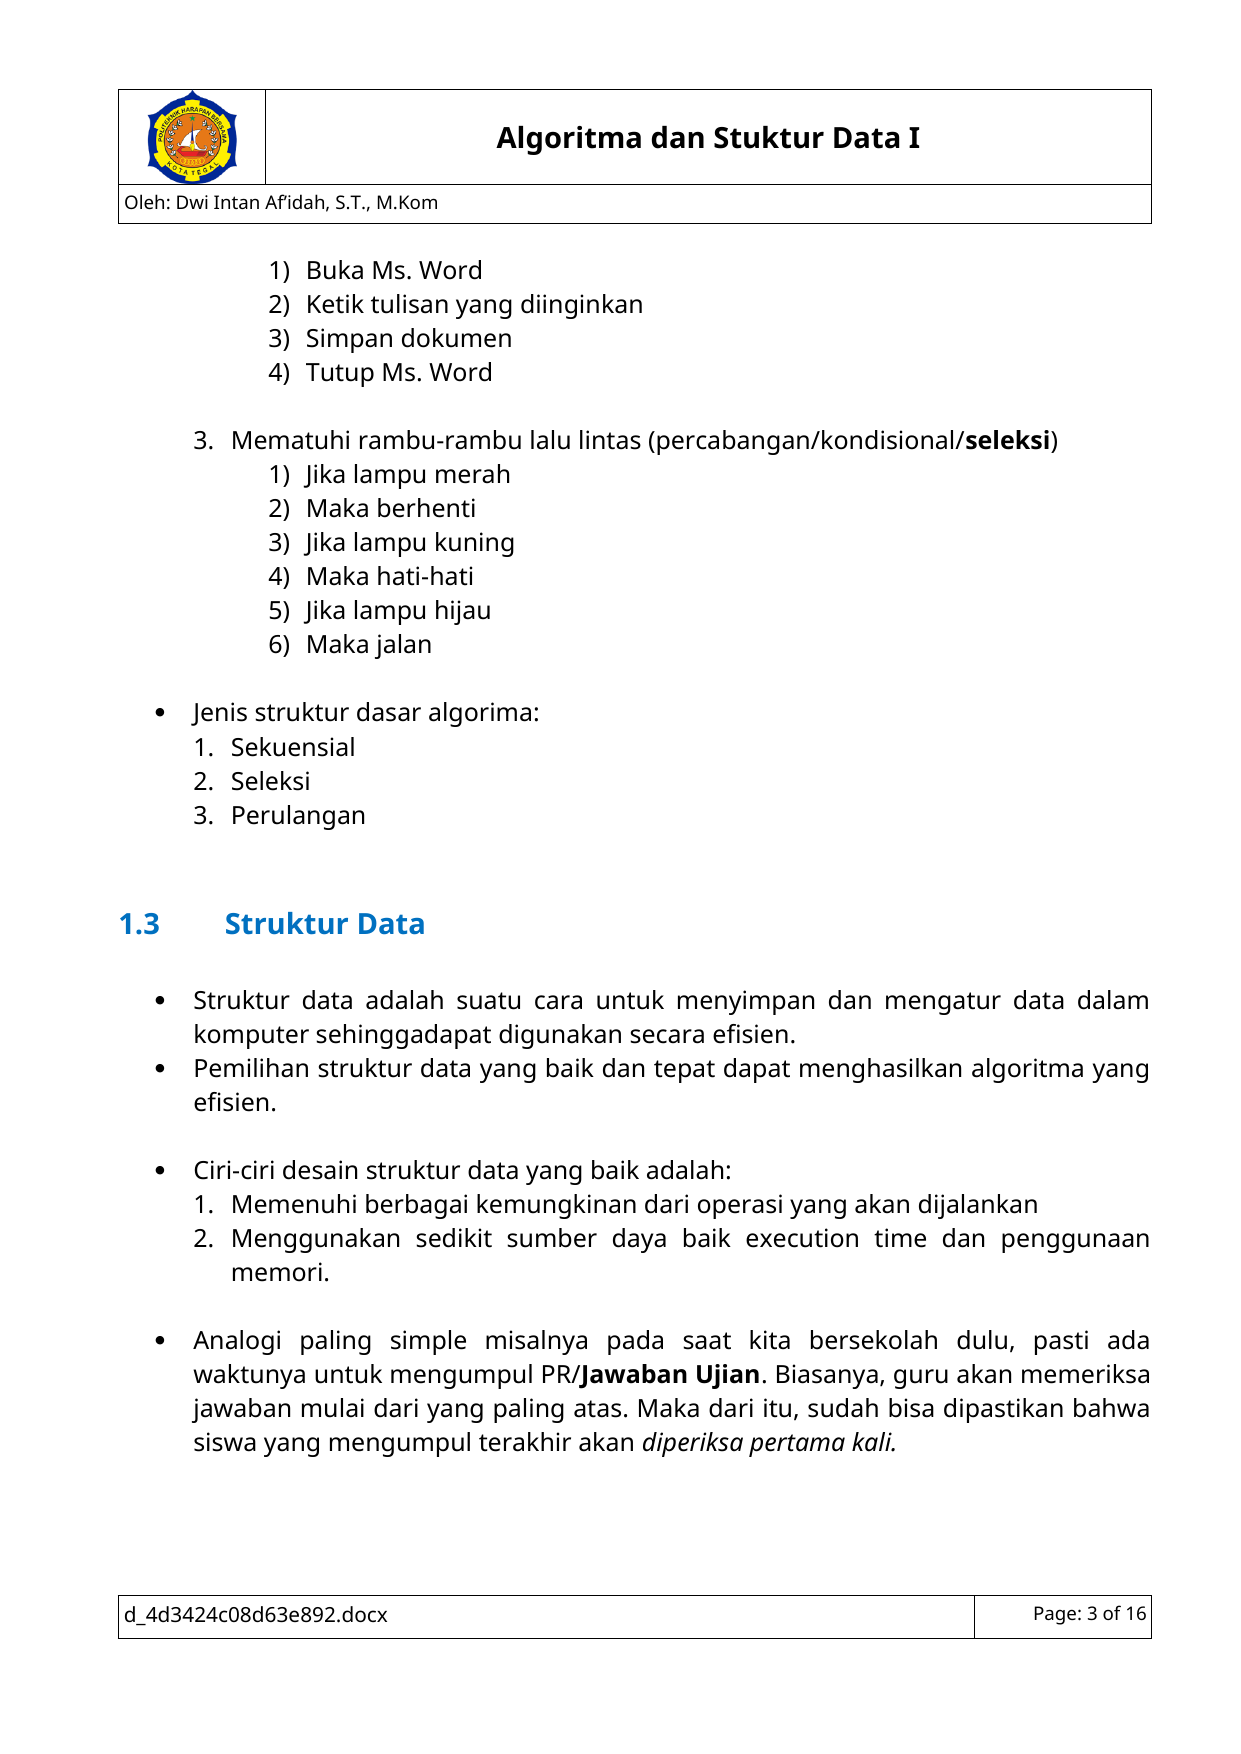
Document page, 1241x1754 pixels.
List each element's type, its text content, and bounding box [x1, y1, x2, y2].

list Seleksi [193, 763, 1152, 797]
list Mematuhi rambu-rambu lalu lintas (percabangan/kondisional/seleksi) [193, 423, 1152, 457]
list Buka Ms. Word [268, 252, 1152, 286]
list Jika lampu hijau [268, 593, 1152, 627]
list Simpan dokumen [268, 320, 1152, 354]
list Maka hati-hati [268, 559, 1152, 593]
list Perulangan [193, 797, 1152, 831]
list Ciri-ciri desain struktur data yang baik adalah: [156, 1153, 1152, 1187]
list Memenuhi berbagai kemungkinan dari operasi yang akan dijalankan [193, 1187, 1152, 1221]
subtitle Struktur Data [118, 903, 1152, 943]
list Sekuensial [193, 729, 1152, 763]
list Analogi paling simple misalnya pada saat kita bersekolah dulu, pasti ada waktunya untuk mengumpul PR/Jawaban Ujian. Biasanya, guru akan memeriksa jawaban mulai dari yang paling atas. Maka dari itu, sudah bisa dipastikan bahwa siswa yang mengumpul terakhir akan diperiksa pertama kali. [156, 1323, 1152, 1459]
list Ketik tulisan yang diinginkan [268, 286, 1152, 320]
list Jika lampu merah [268, 457, 1152, 491]
list Maka jalan [268, 627, 1152, 661]
list Jika lampu kuning [268, 525, 1152, 559]
list Tutup Ms. Word [268, 354, 1152, 388]
list Jenis struktur dasar algorima: [156, 695, 1152, 729]
picture [147, 89, 237, 184]
list Struktur data adalah suatu cara untuk menyimpan dan mengatur data dalam komputer sehinggadapat digunakan secara efisien. [156, 982, 1152, 1050]
list Maka berhenti [268, 491, 1152, 525]
list Pemilihan struktur data yang baik dan tepat dapat menghasilkan algoritma yang efisien. [156, 1050, 1152, 1118]
list Menggunakan sedikit sumber daya baik execution time dan penggunaan memori. [193, 1221, 1152, 1289]
